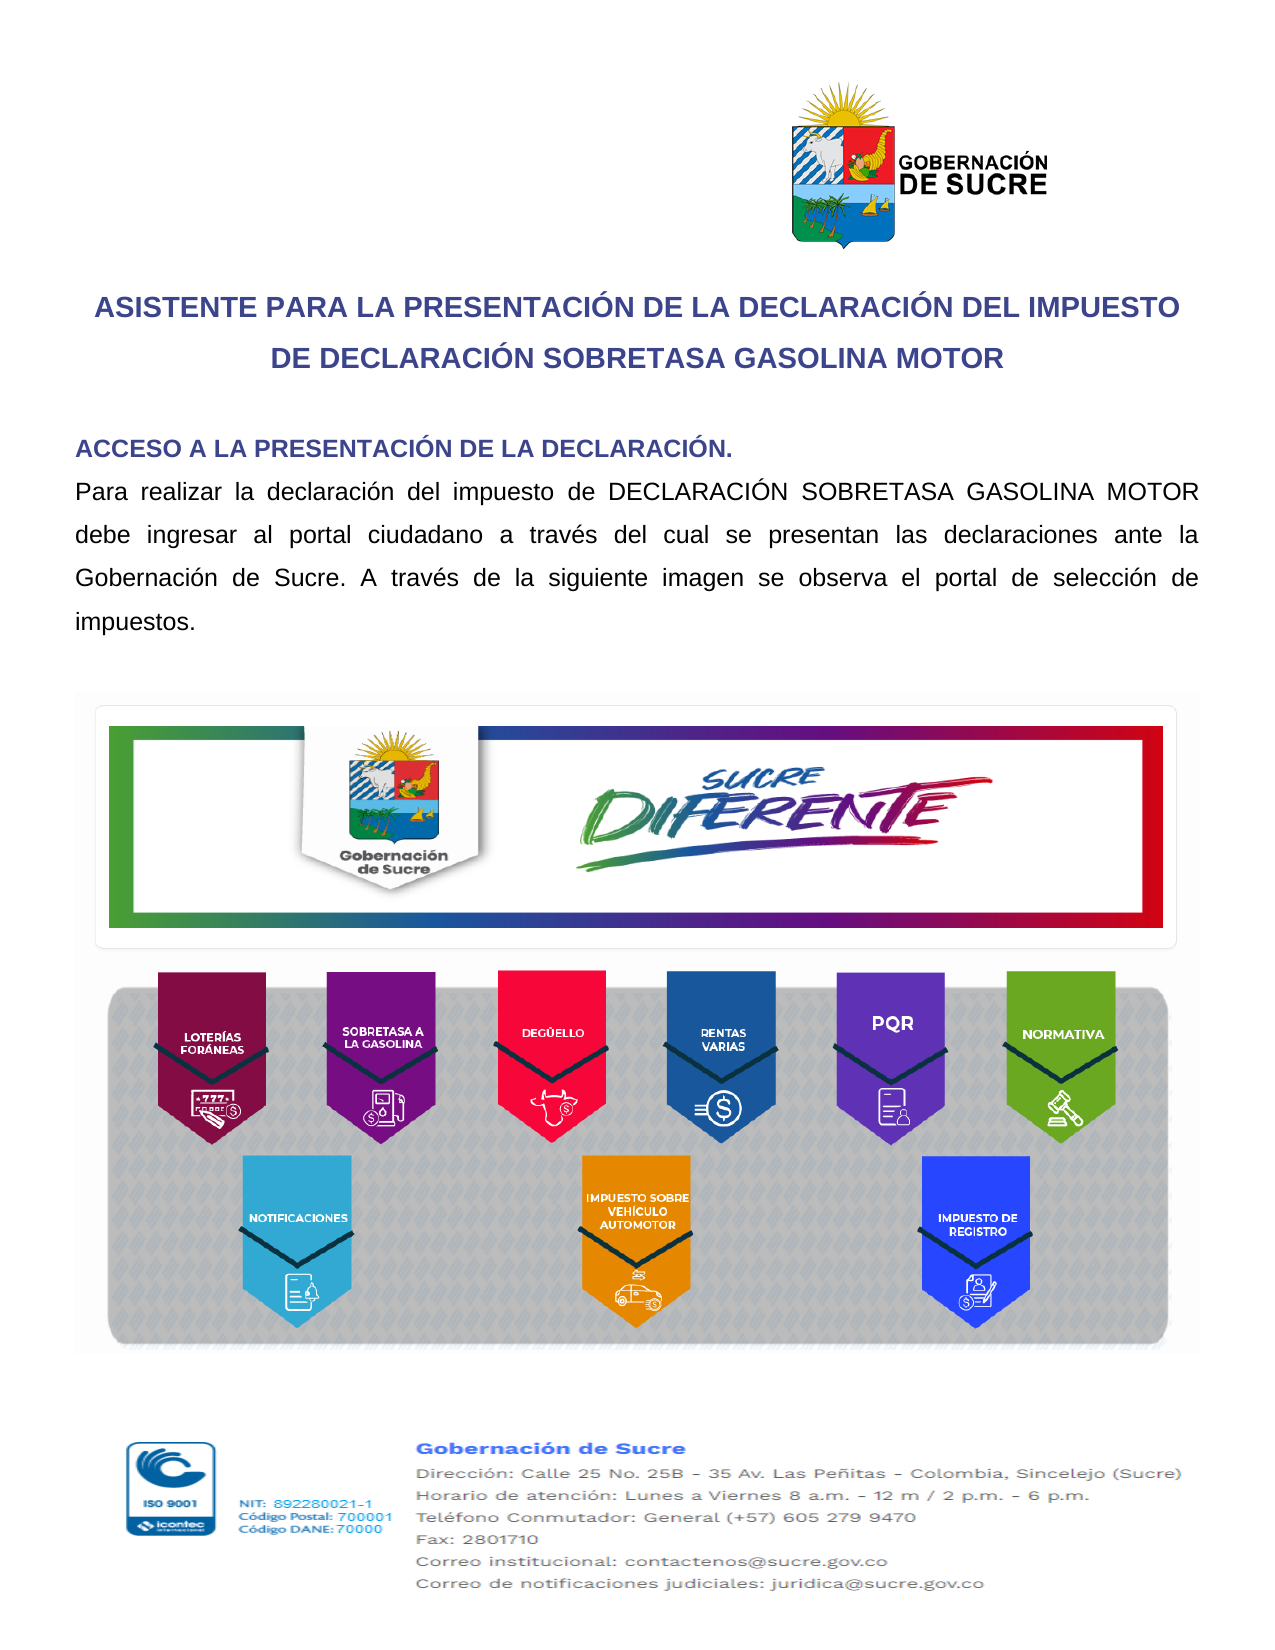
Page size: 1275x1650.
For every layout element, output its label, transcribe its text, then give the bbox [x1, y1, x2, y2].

text ASISTENTE PARA LA PRESENTACIÓN DE LA DECLARACIÓN DEL IMPUESTO DE DECLARACIÓN SOBRETASA GASOLINA MOTOR [75, 290, 1200, 374]
picture [770, 75, 1066, 263]
picture [114, 1439, 1195, 1593]
text Para realizar la declaración del impuesto de DECLARACIÓN SOBRETASA GASOLINA MOTOR debe ingresar al portal ciudadano a través del cual se presentan las declaraciones ante la Gobernación de Sucre. A través de la siguiente imagen se observa el portal de selección de impuestos. [75, 477, 1200, 635]
subtitle ACCESO A LA PRESENTACIÓN DE LA DECLARACIÓN. [75, 434, 1200, 463]
picture [75, 692, 1200, 1354]
